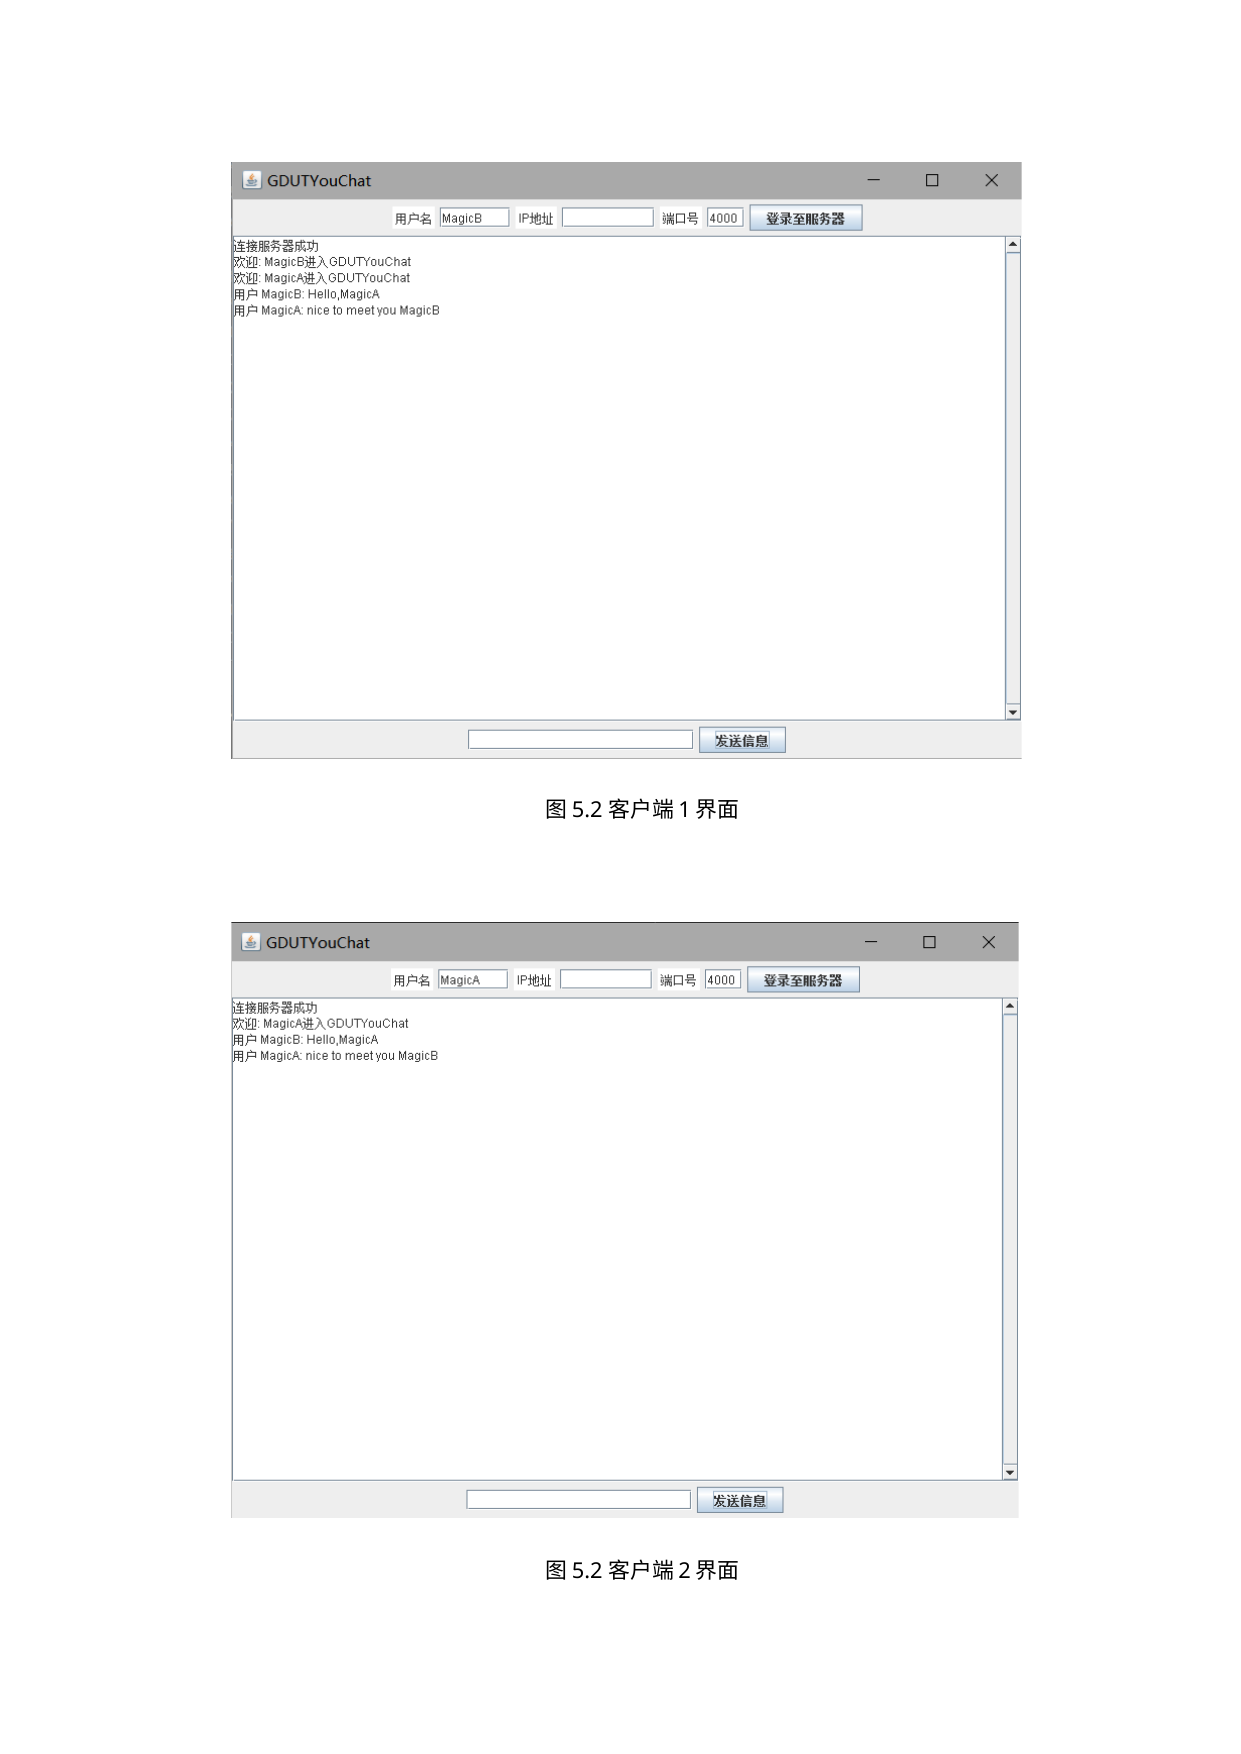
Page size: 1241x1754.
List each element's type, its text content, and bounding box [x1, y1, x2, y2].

text 图5.2 客户端1界面 [187, 792, 1053, 824]
picture [231, 922, 1019, 1518]
picture [231, 162, 1022, 759]
text 图5.2 客户端2界面 [187, 1552, 1053, 1585]
